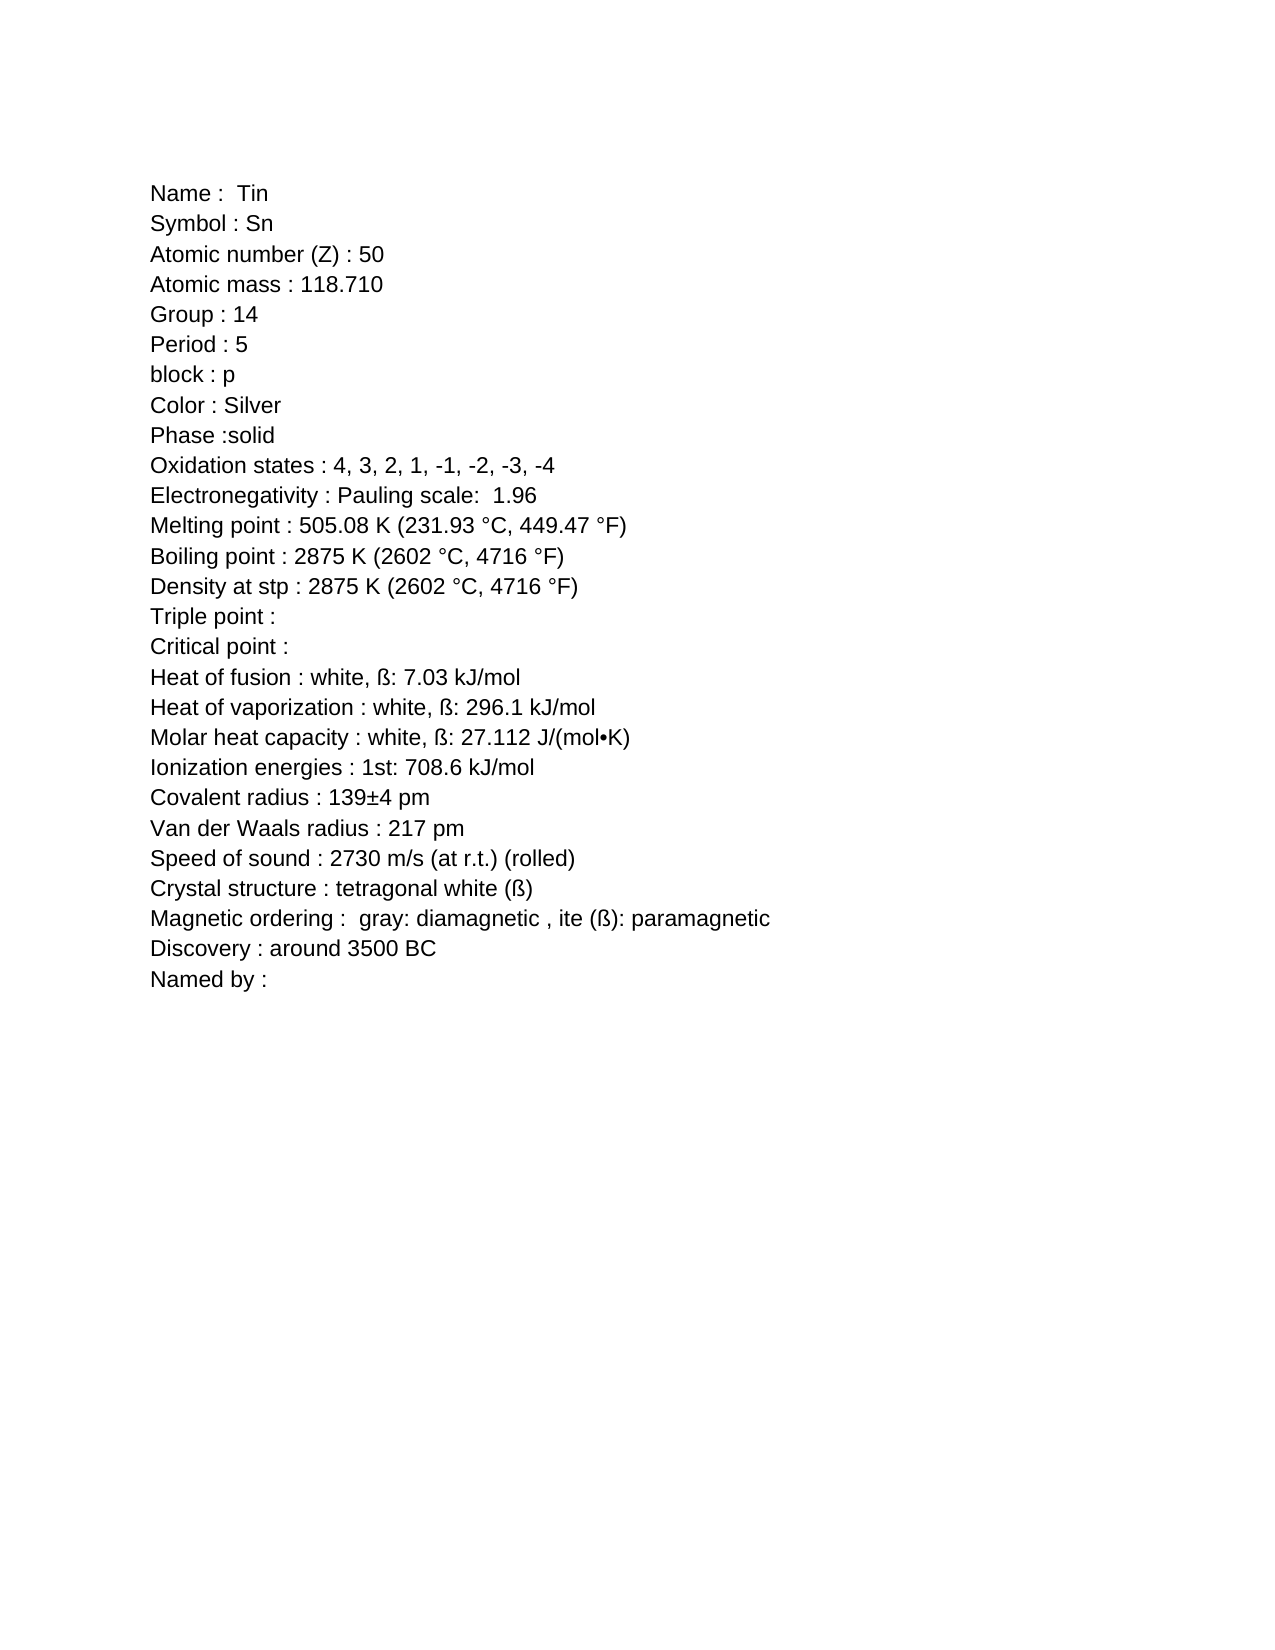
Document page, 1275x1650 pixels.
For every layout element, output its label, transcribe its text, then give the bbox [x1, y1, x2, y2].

text Symbol : Sn [150, 210, 1125, 237]
text Molar heat capacity : white, ß: 27.112 J/(mol•K) [150, 724, 1125, 750]
text Triple point : [150, 603, 1125, 629]
text Named by : [150, 966, 1125, 992]
text Electronegativity : Pauling scale: 1.96 [150, 482, 1125, 509]
text Speed of sound : 2730 m/s (at r.t.) (rolled) [150, 845, 1125, 871]
text Magnetic ordering : gray: diamagnetic , ite (ß): paramagnetic [150, 905, 1125, 932]
text Heat of fusion : white, ß: 7.03 kJ/mol [150, 663, 1125, 690]
text Atomic mass : 118.710 [150, 271, 1125, 297]
text Name : Tin [150, 180, 1125, 207]
text Crystal structure : tetragonal white (ß) [150, 875, 1125, 901]
text Discovery : around 3500 BC [150, 935, 1125, 962]
text Group : 14 [150, 301, 1125, 327]
text Covalent radius : 139±4 pm [150, 784, 1125, 811]
text Melting point : 505.08 K (231.93 °C, 449.47 °F) [150, 512, 1125, 539]
text Heat of vaporization : white, ß: 296.1 kJ/mol [150, 694, 1125, 720]
text Boiling point : 2875 K (2602 °C, 4716 °F) [150, 543, 1125, 569]
text Phase :solid [150, 422, 1125, 448]
text Color : Silver [150, 392, 1125, 418]
text Atomic number (Z) : 50 [150, 241, 1125, 267]
text Oxidation states : 4, 3, 2, 1, -1, -2, -3, -4 [150, 452, 1125, 478]
text Critical point : [150, 633, 1125, 660]
text Ionization energies : 1st: 708.6 kJ/mol [150, 754, 1125, 781]
text Period : 5 [150, 331, 1125, 358]
text block : p [150, 361, 1125, 388]
text Density at stp : 2875 K (2602 °C, 4716 °F) [150, 573, 1125, 599]
text Van der Waals radius : 217 pm [150, 814, 1125, 841]
